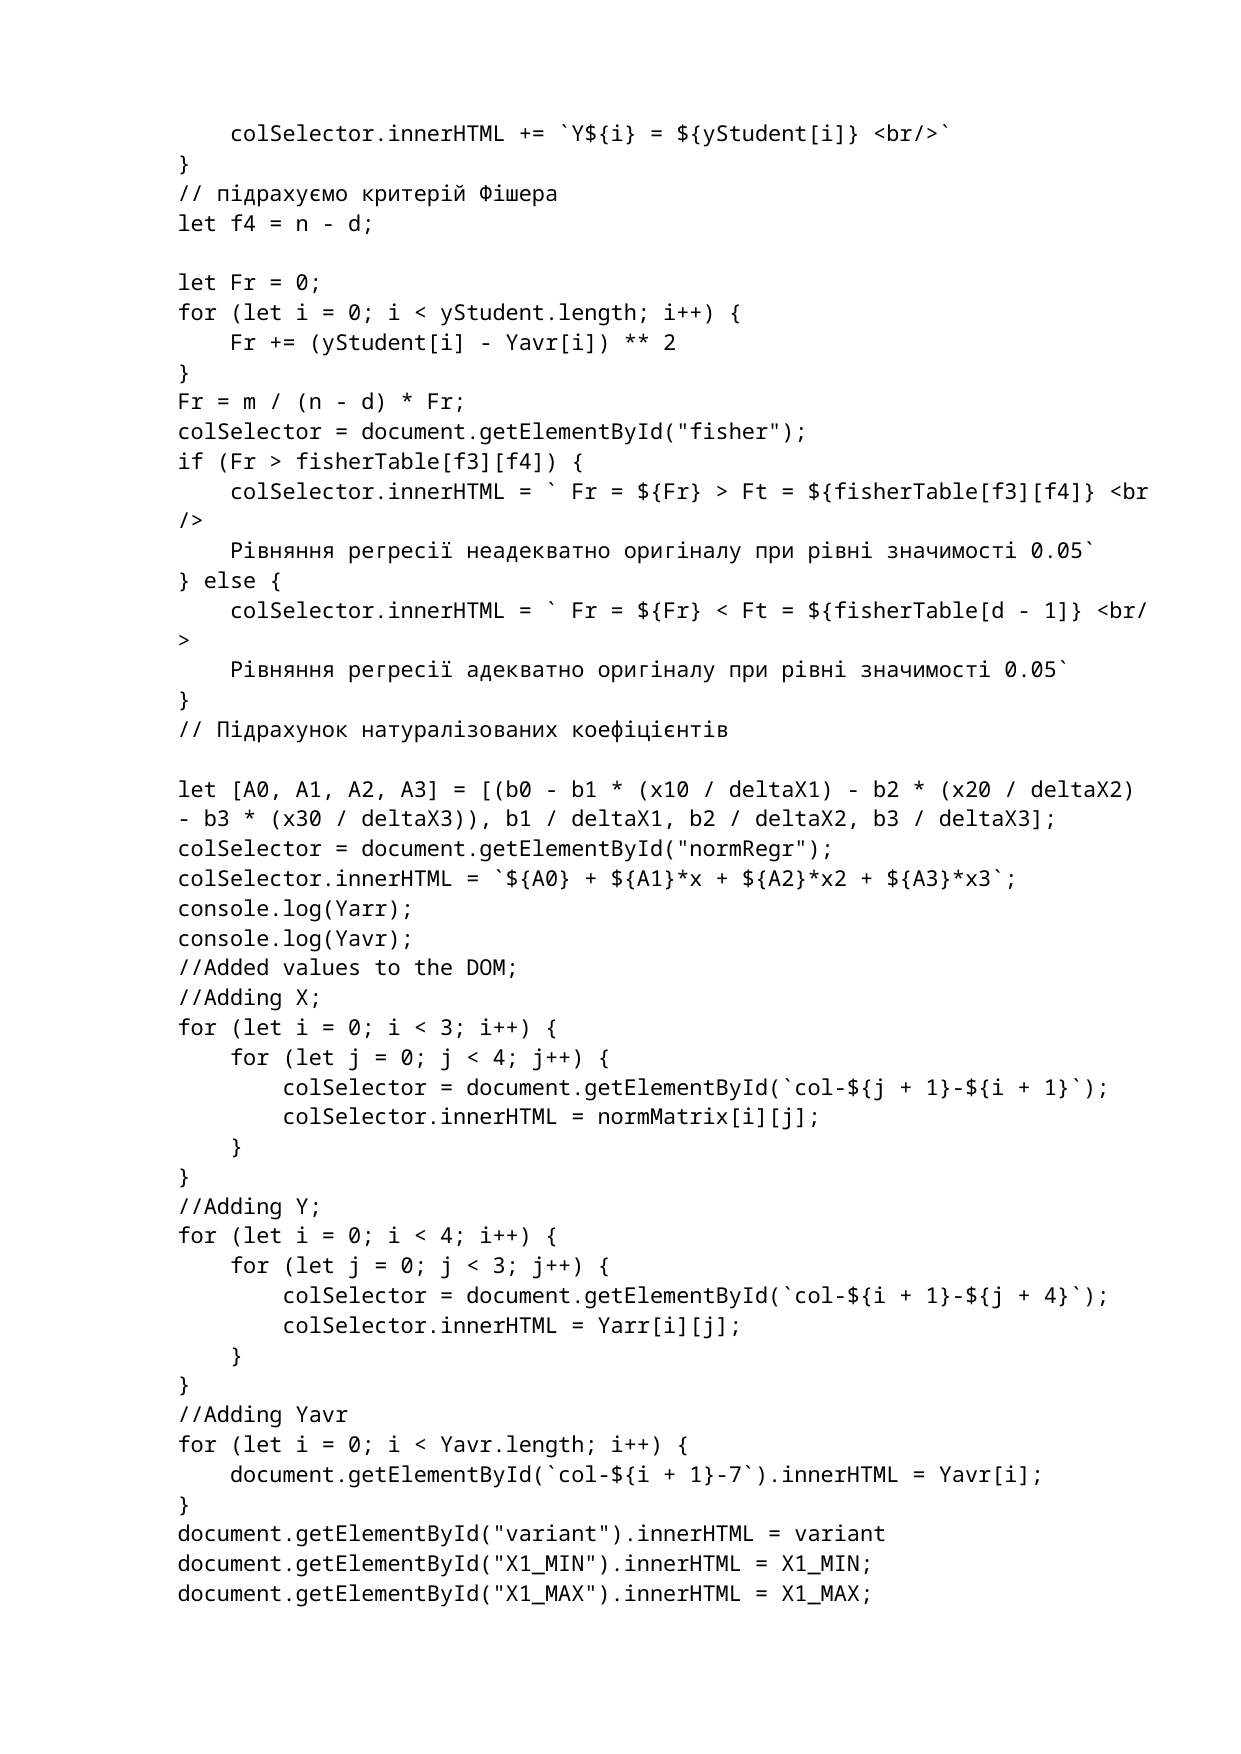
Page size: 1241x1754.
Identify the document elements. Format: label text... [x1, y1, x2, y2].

text console.log(Yarr); [177, 893, 1152, 922]
text } [177, 1131, 1152, 1161]
text let [A0, A1, A2, A3] = [(b0 - b1 * (x10 / deltaX1) - b2 * (x20 / deltaX2) - b3 * (x30 / deltaX3)), b1 / deltaX1, b2 / deltaX2, b3 / deltaX3]; [177, 773, 1152, 833]
text //Adding Y; [177, 1191, 1152, 1220]
text Рівняння регресії адекватно оригіналу при рівні значимості 0.05` [177, 654, 1152, 684]
text colSelector.innerHTML = ` Fr = ${Fr} < Ft = ${fisherTable[d - 1]} <br/> [177, 595, 1152, 654]
text colSelector = document.getElementById(`col-${i + 1}-${j + 4}`); [177, 1280, 1152, 1310]
text document.getElementById("variant").innerHTML = variant [177, 1518, 1152, 1548]
text console.log(Yavr); [177, 922, 1152, 952]
text colSelector = document.getElementById(`col-${j + 1}-${i + 1}`); [177, 1071, 1152, 1101]
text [177, 297, 1152, 327]
text //Adding X; [177, 982, 1152, 1012]
text for (let i = 0; i < 3; i++) { [177, 1012, 1152, 1042]
text document.getElementById("X1_MIN").innerHTML = X1_MIN; [177, 1548, 1152, 1578]
text colSelector.innerHTML = `${A0} + ${A1}*x + ${A2}*x2 + ${A3}*x3`; [177, 863, 1152, 893]
text colSelector.innerHTML += `Y${i} = ${yStudent[i]} <br/>` [177, 118, 1152, 148]
text } [177, 1369, 1152, 1399]
text colSelector = document.getElementById("normRegr"); [177, 833, 1152, 863]
text colSelector.innerHTML = normMatrix[i][j]; [177, 1101, 1152, 1131]
text // Підрахунок натуралізованих коефіцієнтів [177, 714, 1152, 744]
text document.getElementById(`col-${i + 1}-7`).innerHTML = Yavr[i]; [177, 1459, 1152, 1488]
text } [177, 684, 1152, 714]
text colSelector.innerHTML = ` Fr = ${Fr} > Ft = ${fisherTable[f3][f4]} <br/> [177, 476, 1152, 535]
text //Added values to the DOM; [177, 952, 1152, 982]
text } else { [177, 565, 1152, 595]
text Fr += (yStudent[i] - Yavr[i]) ** 2 [177, 327, 1152, 356]
text for (let j = 0; j < 4; j++) { [177, 1042, 1152, 1071]
text document.getElementById("X1_MAX").innerHTML = X1_MAX; [177, 1578, 1152, 1608]
text } [177, 1161, 1152, 1191]
text } [177, 356, 1152, 386]
text //Adding Yavr [177, 1399, 1152, 1429]
text } [177, 1488, 1152, 1518]
text Рівняння регресії неадекватно оригіналу при рівні значимості 0.05` [177, 535, 1152, 565]
text } [177, 1339, 1152, 1369]
text for (let i = 0; i < Yavr.length; i++) { [177, 1429, 1152, 1459]
text for (let j = 0; j < 3; j++) { [177, 1250, 1152, 1280]
text } [177, 148, 1152, 178]
text for (let i = 0; i < 4; i++) { [177, 1220, 1152, 1250]
text Fr = m / (n - d) * Fr; [177, 386, 1152, 416]
text if (Fr > fisherTable[f3][f4]) { [177, 446, 1152, 476]
text let f4 = n - d; [177, 207, 1152, 237]
text let Fr = 0; [177, 267, 1152, 297]
text colSelector.innerHTML = Yarr[i][j]; [177, 1310, 1152, 1339]
text colSelector = document.getElementById("fisher"); [177, 416, 1152, 446]
text // підрахуємо критерій Фішера [177, 178, 1152, 207]
